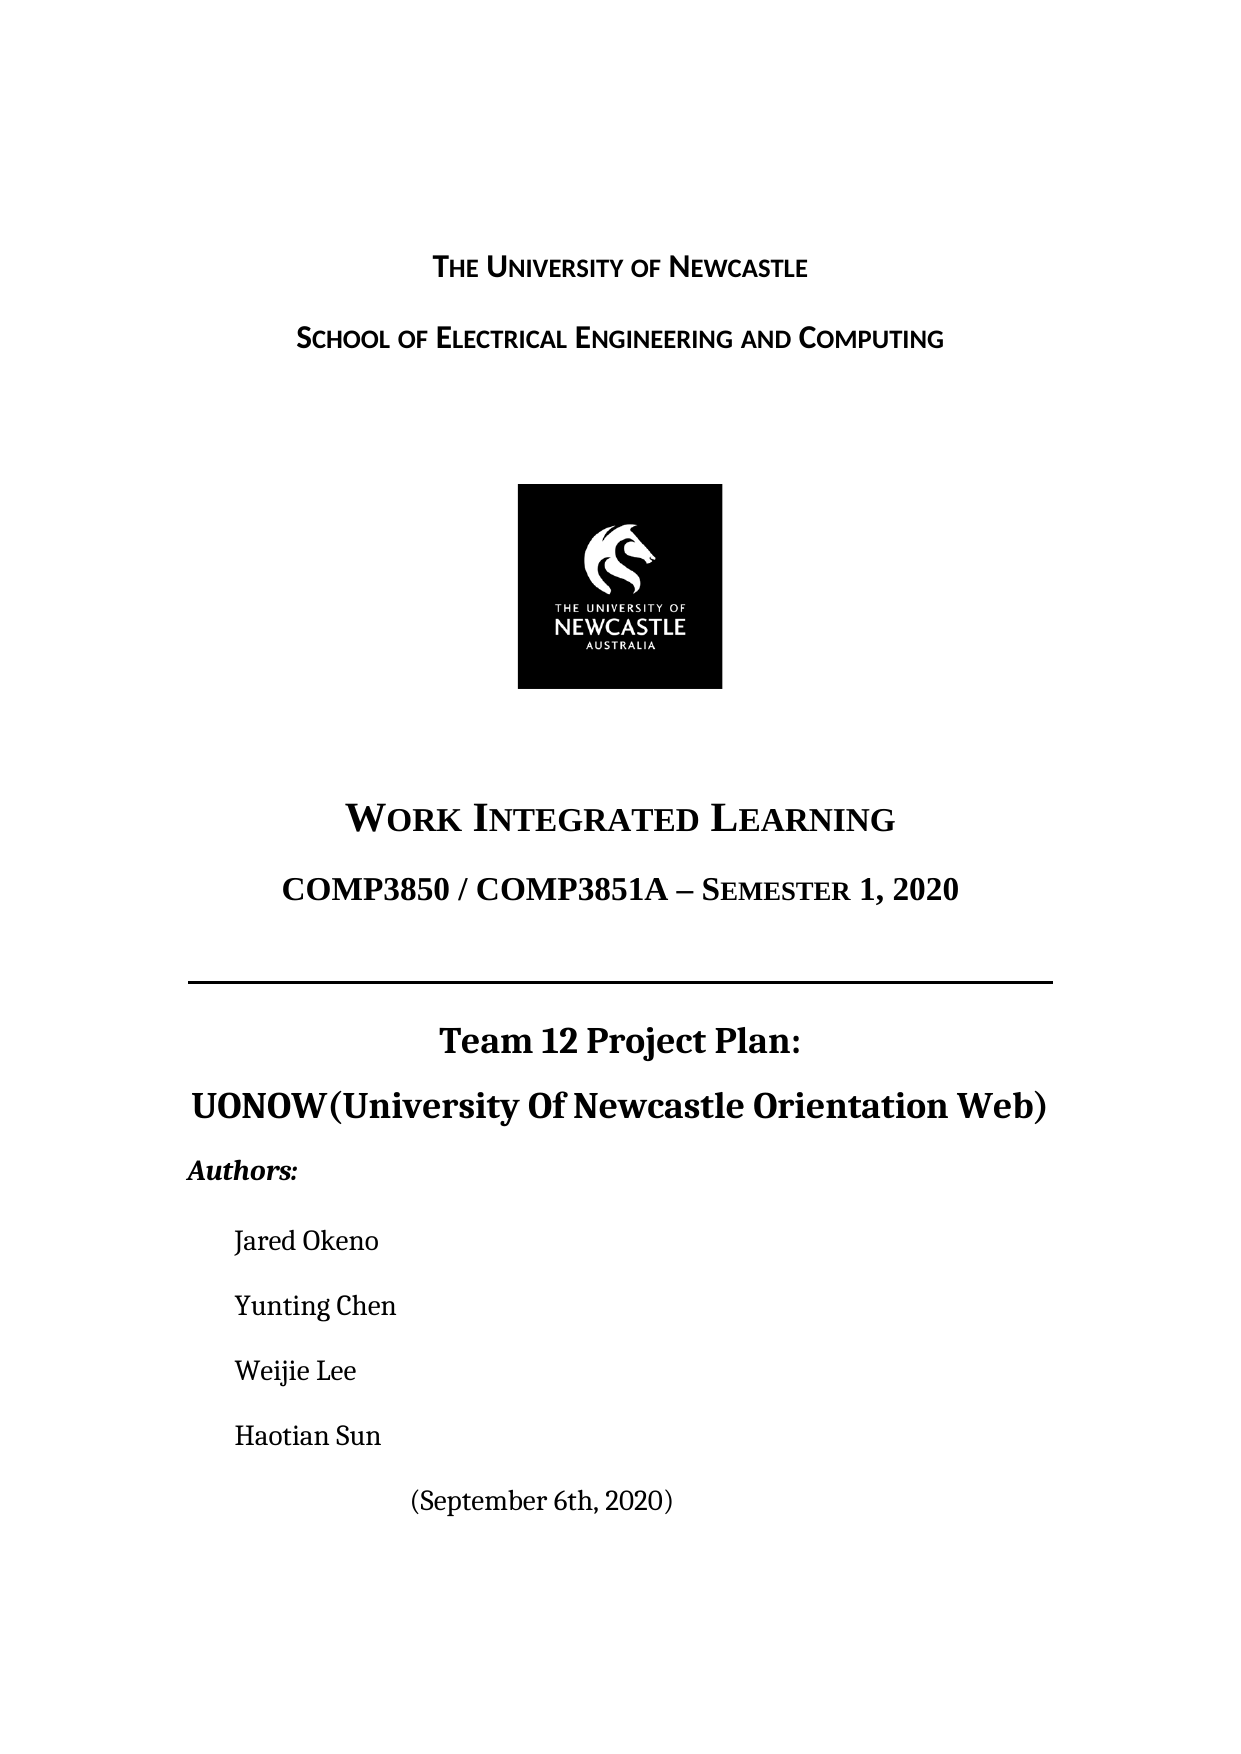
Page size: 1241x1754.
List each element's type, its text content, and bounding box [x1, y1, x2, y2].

text UONOW(University Of Newcastle Orientation Web) [187, 1074, 1053, 1139]
text School of Electrical Engineering and Computing [187, 304, 1053, 369]
text Weijie Lee [234, 1339, 1053, 1404]
text (September 6th, 2020) [234, 1469, 1053, 1534]
text Jared Okeno [234, 1209, 1053, 1274]
text Yunting Chen [234, 1274, 1053, 1339]
text Work Integrated Learning [187, 784, 1053, 849]
text Team 12 Project Plan: [187, 1009, 1053, 1074]
text Haotian Sun [234, 1404, 1053, 1469]
text COMP3850 / COMP3851A – Semester 1, 2020 [187, 856, 1053, 921]
picture [517, 484, 723, 689]
text Authors: [187, 1139, 1053, 1204]
text The University of Newcastle [187, 233, 1053, 298]
